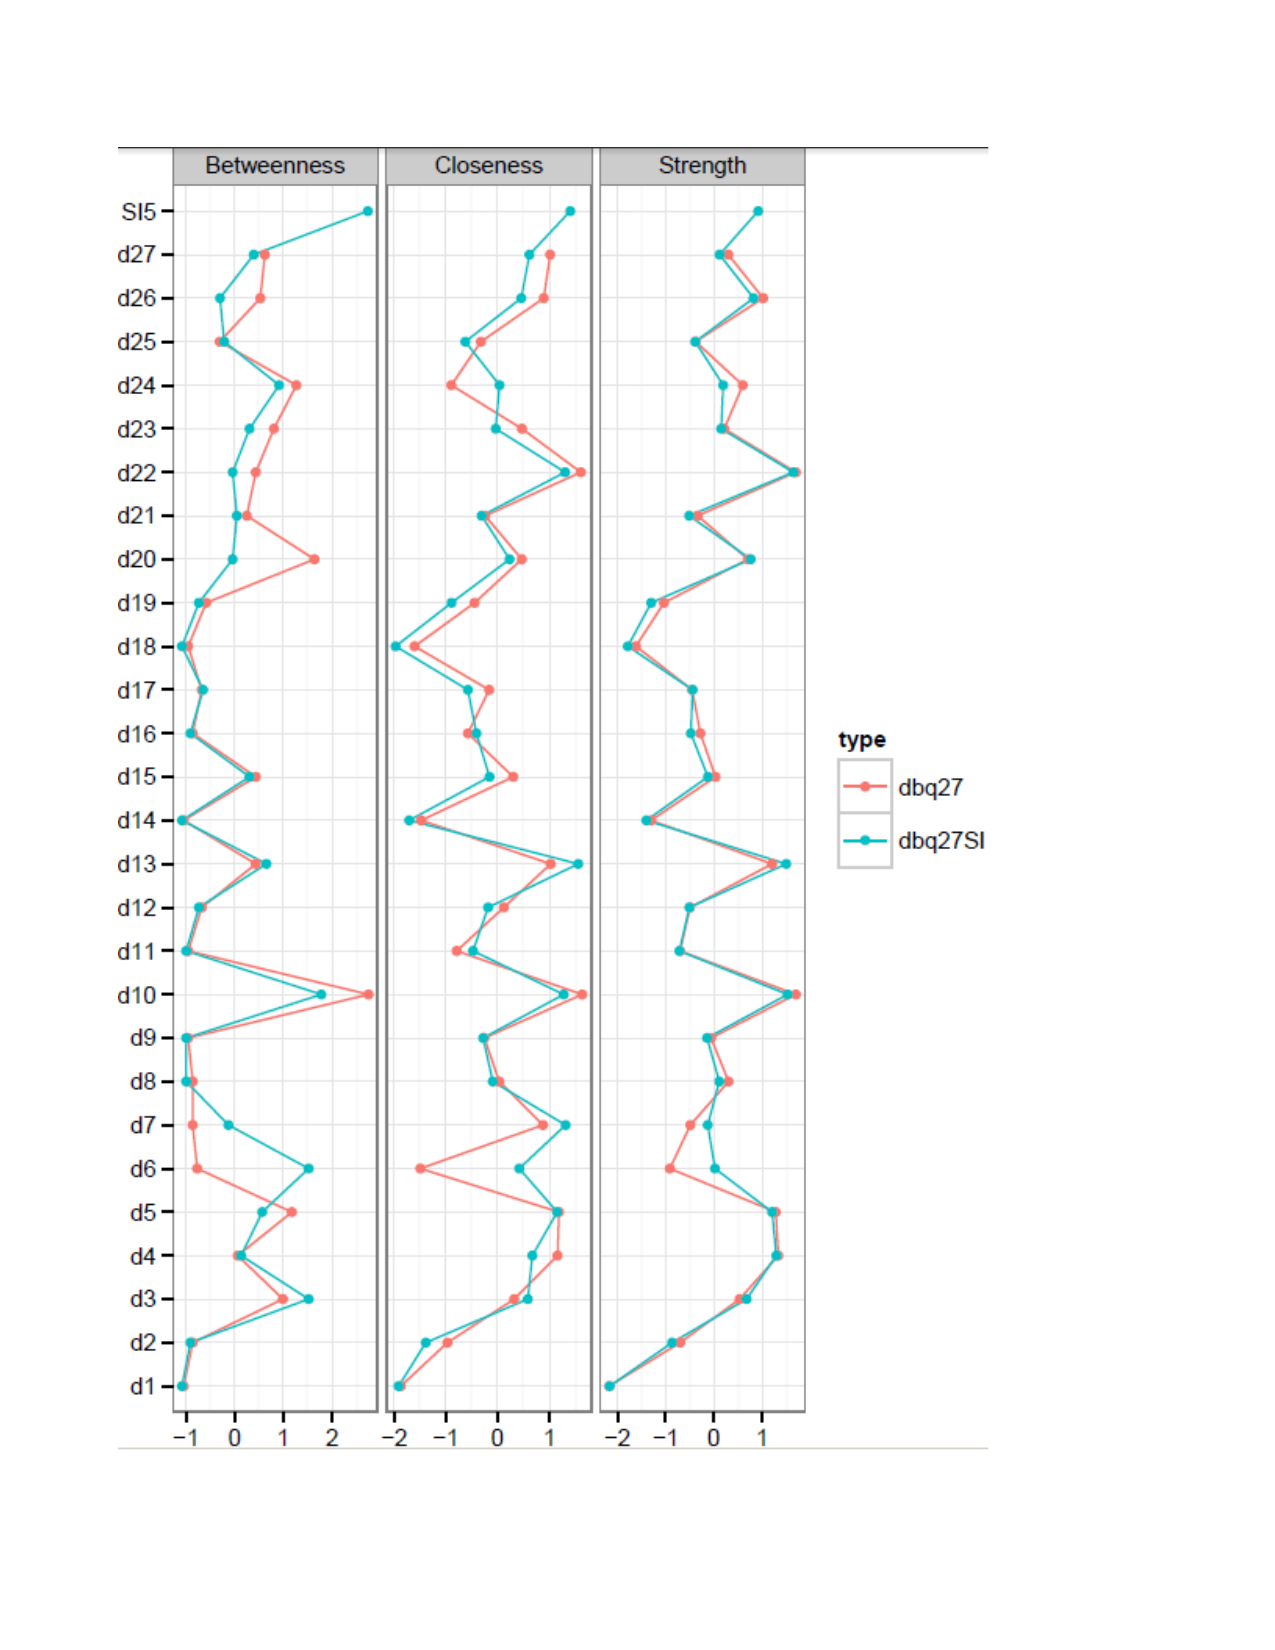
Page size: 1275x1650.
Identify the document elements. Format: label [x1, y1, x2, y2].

picture [118, 147, 989, 1451]
